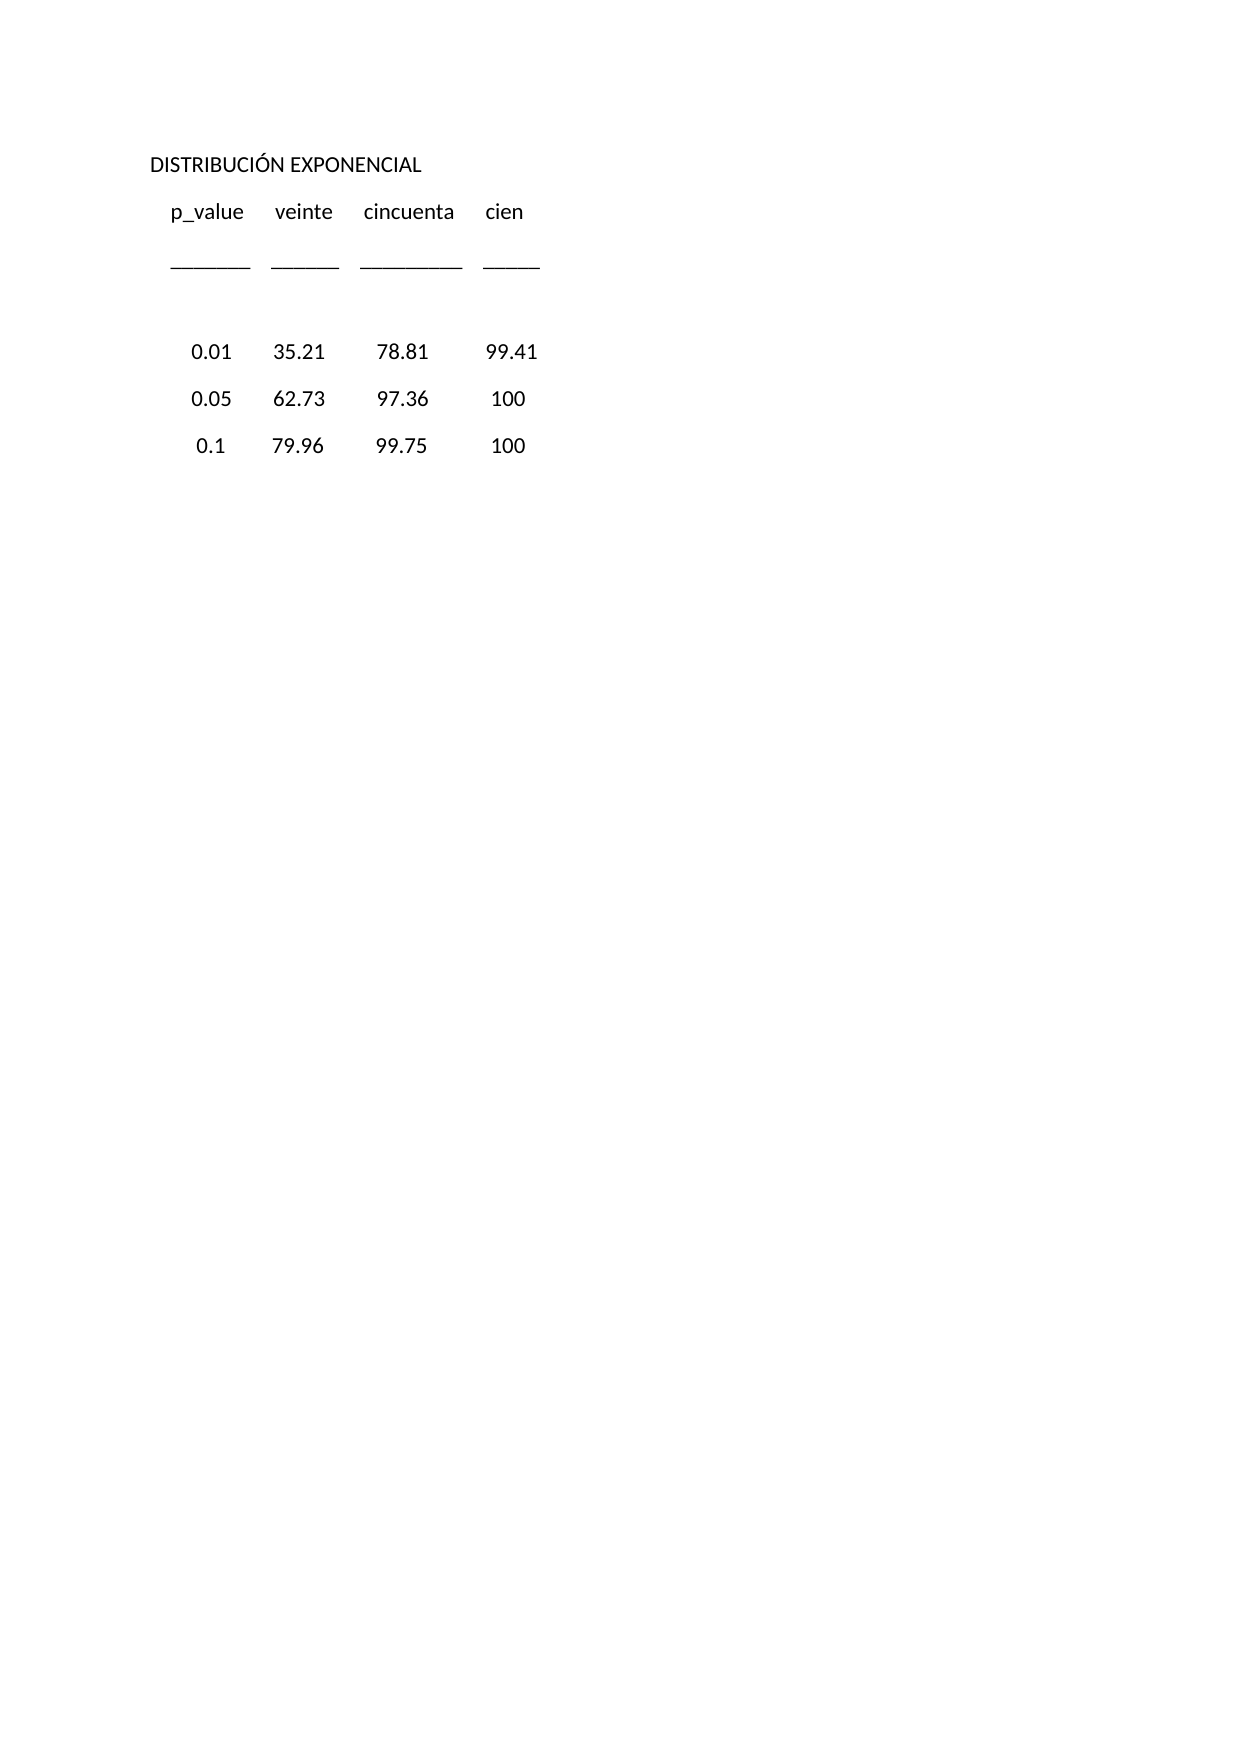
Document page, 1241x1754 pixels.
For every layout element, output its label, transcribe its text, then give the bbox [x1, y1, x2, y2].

text _______ ______ _________ _____ [150, 244, 1090, 272]
text p_value veinte cincuenta cien [150, 197, 1090, 225]
text DISTRIBUCIÓN EXPONENCIAL [150, 150, 1090, 178]
text 0.1 79.96 99.75 100 [150, 431, 1090, 459]
text 0.01 35.21 78.81 99.41 [150, 337, 1090, 366]
text 0.05 62.73 97.36 100 [150, 384, 1090, 412]
